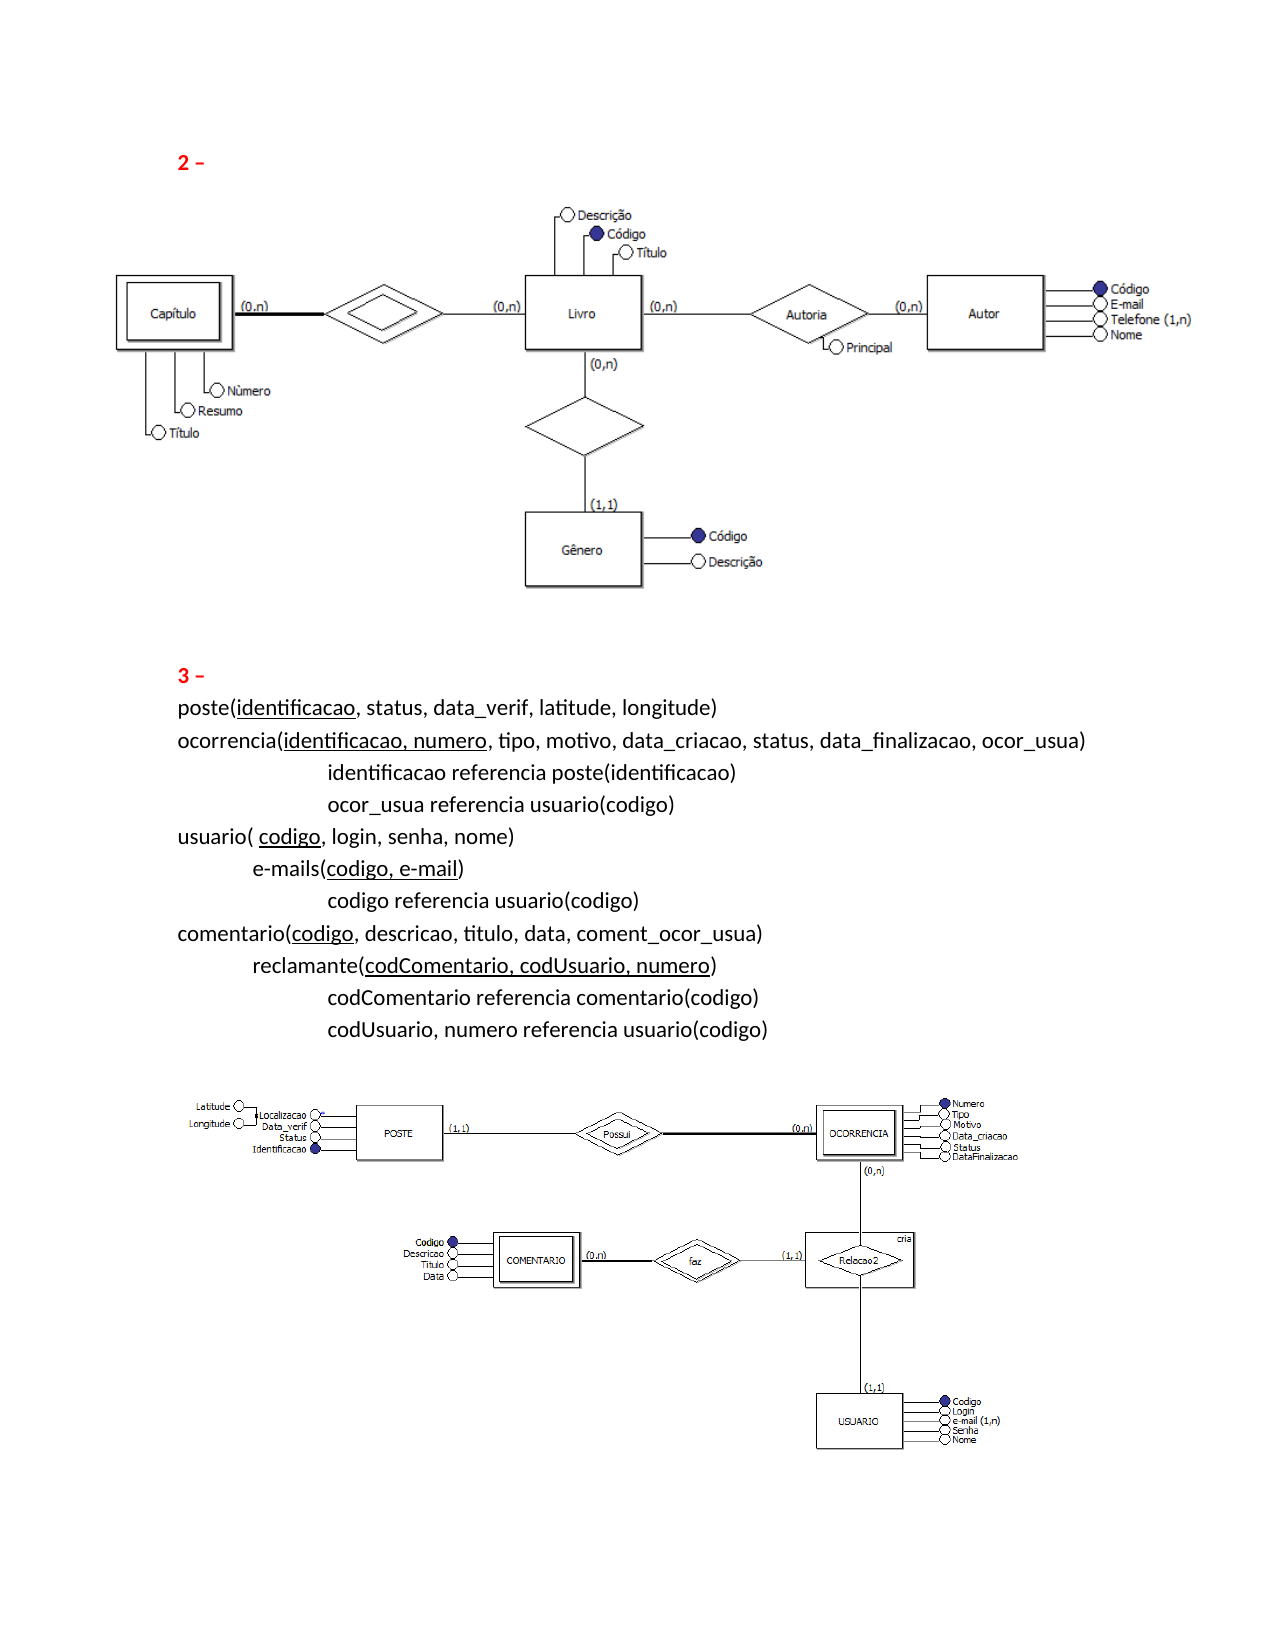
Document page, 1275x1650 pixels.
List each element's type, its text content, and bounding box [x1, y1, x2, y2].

text 3 – [177, 661, 1098, 689]
text identificacao referencia poste(identificacao) [177, 758, 1098, 786]
text 2 – [177, 148, 1098, 176]
text comentario(codigo, descricao, titulo, data, coment_ocor_usua) [177, 919, 1098, 947]
text reclamante(codComentario, codUsuario, numero) [177, 951, 1098, 979]
text usuario( codigo, login, senha, nome) [177, 822, 1098, 850]
text e-mails(codigo, e-mail) [177, 854, 1098, 882]
text poste(identificacao, status, data_verif, latitude, longitude) [177, 693, 1098, 722]
text ocorrencia(identificacao, numero, tipo, motivo, data_criacao, status, data_finalizacao, ocor_usua) [177, 726, 1098, 754]
picture [88, 179, 1219, 658]
picture [177, 1079, 1044, 1482]
text ocor_usua referencia usuario(codigo) [177, 790, 1098, 818]
text codigo referencia usuario(codigo) [177, 887, 1098, 915]
text codUsuario, numero referencia usuario(codigo) [177, 1015, 1098, 1043]
text codComentario referencia comentario(codigo) [177, 983, 1098, 1011]
